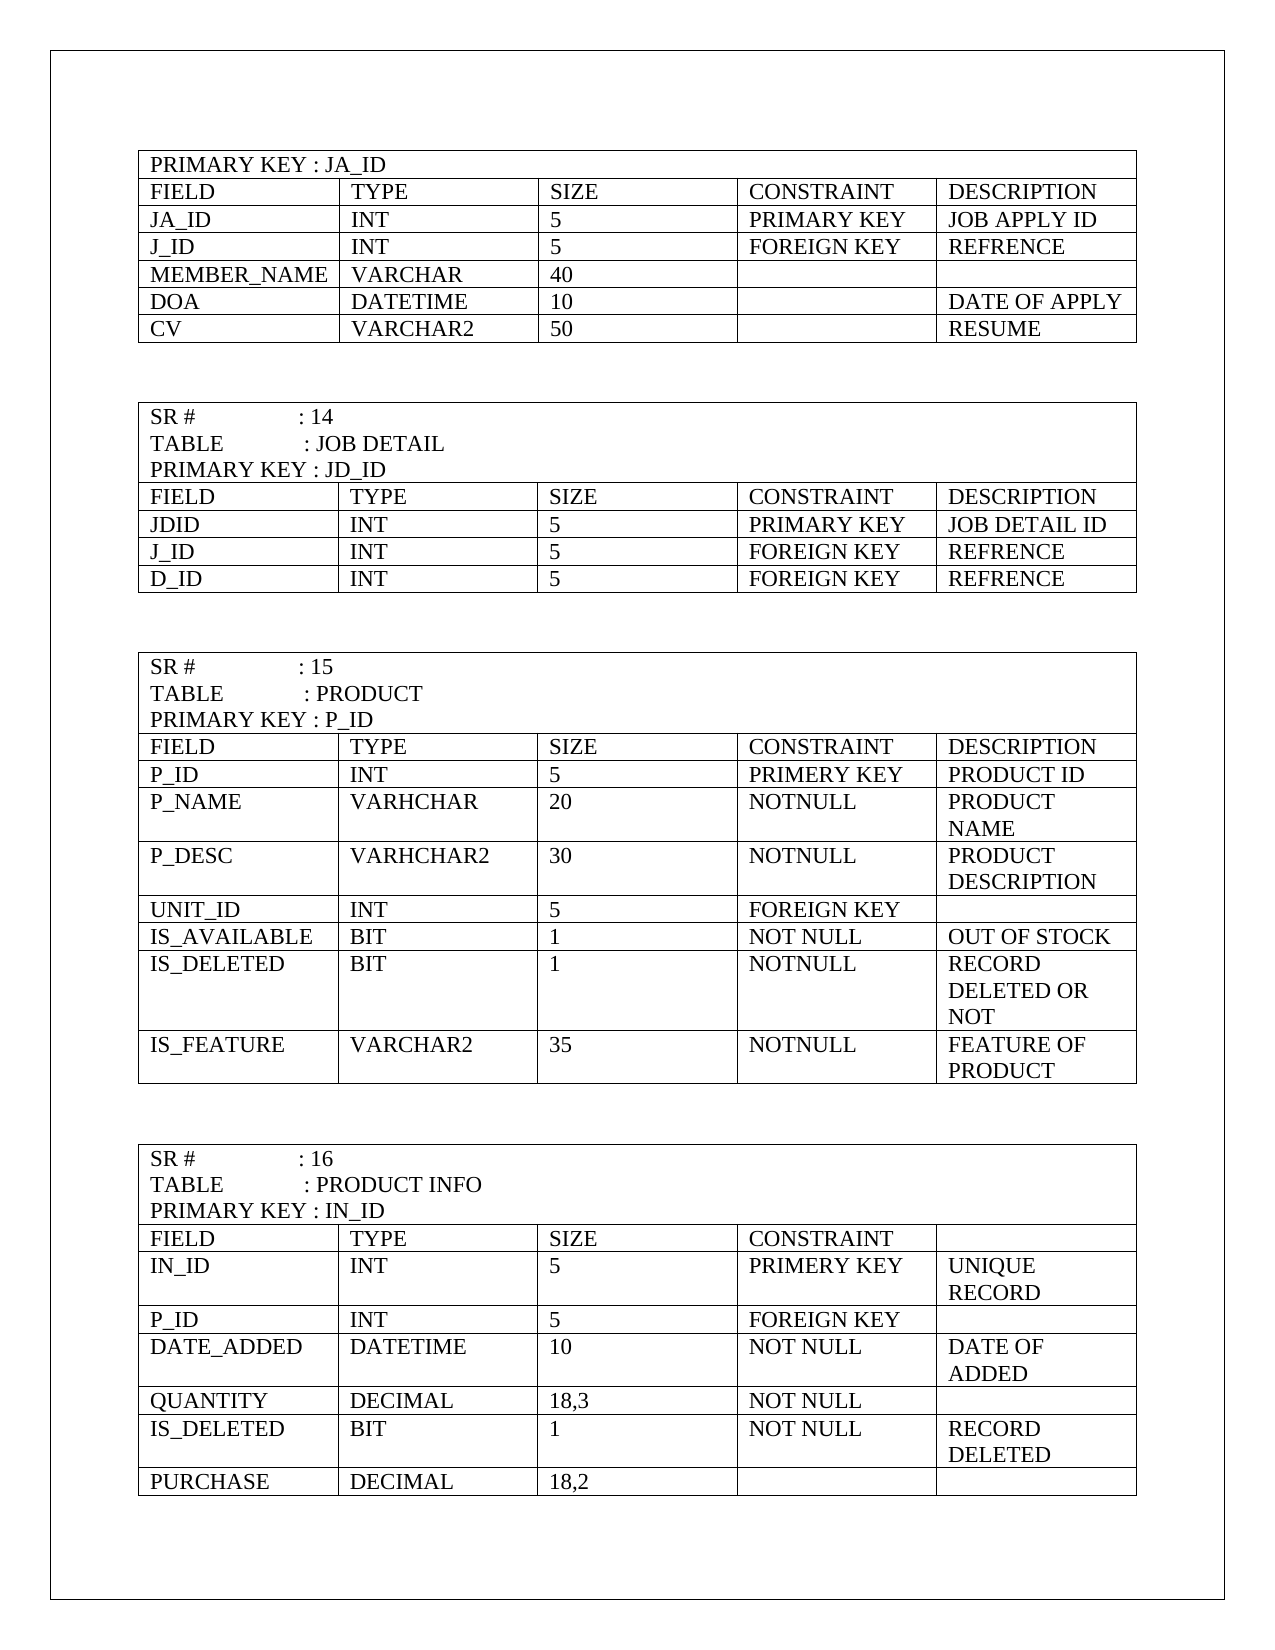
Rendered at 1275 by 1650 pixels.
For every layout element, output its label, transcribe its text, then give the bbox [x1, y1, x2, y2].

table_cell RESUME [937, 315, 1136, 342]
table_cell D_ID [139, 566, 338, 592]
table_cell TYPE [339, 734, 537, 760]
table_cell REFRENCE [937, 566, 1136, 592]
table_cell P_ID [139, 1306, 338, 1332]
table_cell SIZE [538, 1225, 737, 1251]
table_cell PRIMERY KEY [738, 1252, 936, 1305]
table_cell NOTNULL [738, 842, 936, 895]
table_cell QUANTITY [139, 1387, 338, 1413]
table_cell P_DESC [139, 842, 338, 895]
table_cell PURCHASE RATE [139, 1468, 338, 1495]
table_cell BIT [339, 923, 537, 949]
table_cell JDID [139, 511, 338, 537]
table_cell DESCRIPTION [937, 483, 1136, 510]
table_cell JA_ID [139, 206, 339, 232]
table_cell 5 [539, 206, 737, 232]
table_cell FIELD [139, 179, 339, 205]
table_cell 10 [539, 288, 737, 314]
table_cell DATE_ADDED [139, 1334, 338, 1386]
table_cell INT [340, 206, 538, 232]
table_cell PRODUCT ID [937, 761, 1136, 787]
table_cell 30 [538, 842, 737, 895]
table_cell 1 [538, 1415, 737, 1467]
table_cell 50 [539, 315, 737, 342]
table_cell 1 [538, 923, 737, 949]
table_cell INT [339, 511, 537, 537]
table_cell OUT OF STOCK [937, 923, 1136, 949]
table_cell FOREIGN KEY [738, 1306, 936, 1332]
table_cell 5 [539, 233, 737, 259]
table_cell [738, 315, 936, 342]
table_cell INT [339, 566, 537, 592]
table_cell [738, 288, 936, 314]
table_cell IS_AVAILABLE [139, 923, 338, 949]
table_cell PRODUCT DESCRIPTION [937, 842, 1136, 895]
table_cell BIT [339, 951, 537, 1029]
table_cell [937, 896, 1136, 922]
table_header SR # : 16 TABLE : PRODUCT INFO PRIMARY KEY : IN_ID [139, 1145, 1136, 1224]
table_cell PRIMERY KEY [738, 761, 936, 787]
table_cell NOTNULL [738, 1031, 936, 1083]
table_cell RECORD DELETED [937, 1415, 1136, 1467]
table_cell CONSTRAINT [738, 1225, 936, 1251]
table_cell CONSTRAINT [738, 483, 936, 510]
table_cell [738, 261, 936, 287]
table_cell SIZE [539, 179, 737, 205]
table_cell INT [340, 233, 538, 259]
table_cell DECIMAL [339, 1387, 537, 1413]
table_cell [937, 1387, 1136, 1413]
table_cell FIELD [139, 1225, 338, 1251]
table_cell IS_DELETED [139, 1415, 338, 1467]
table_cell P_ID [139, 761, 338, 787]
table_cell [937, 1225, 1136, 1251]
table_cell FOREIGN KEY [738, 566, 936, 592]
table_cell DATE OF ADDED [937, 1334, 1136, 1386]
table_cell IN_ID [139, 1252, 338, 1305]
table_cell INT [339, 896, 537, 922]
table_cell TYPE [339, 1225, 537, 1251]
table_cell INT [339, 1306, 537, 1332]
table_cell NOT NULL [738, 923, 936, 949]
table_cell VARCHAR2 [339, 1031, 537, 1083]
table_cell 20 [538, 788, 737, 841]
table_cell J_ID [139, 538, 338, 564]
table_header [139, 151, 1136, 177]
table_header SR # : 14 TABLE : JOB DETAIL PRIMARY KEY : JD_ID [139, 403, 1136, 482]
table_cell 5 [538, 1306, 737, 1332]
table_cell DECIMAL [339, 1468, 537, 1495]
table_cell IS_FEATURE [139, 1031, 338, 1083]
table_cell NOT NULL [738, 1415, 936, 1467]
table_cell TYPE [340, 179, 538, 205]
table_cell 5 [538, 896, 737, 922]
table_cell TYPE [339, 483, 537, 510]
table_cell 5 [538, 511, 737, 537]
table_cell DESCRIPTION [937, 734, 1136, 760]
table_cell FOREIGN KEY [738, 896, 936, 922]
table_cell INT [339, 538, 537, 564]
table_cell UNIT_ID [139, 896, 338, 922]
table_cell [937, 261, 1136, 287]
table_cell SIZE [538, 734, 737, 760]
table_cell 1 [538, 951, 737, 1029]
table_cell FIELD [139, 734, 338, 760]
table_cell DATETIME [340, 288, 538, 314]
table_cell DESCRIPTION [937, 179, 1136, 205]
table_cell DOA [139, 288, 339, 314]
table_cell 5 [538, 761, 737, 787]
table_cell VARHCHAR [339, 788, 537, 841]
table_cell PRODUCT NAME [937, 788, 1136, 841]
table_cell BIT [339, 1415, 537, 1467]
table_cell FEATURE OF PRODUCT [937, 1031, 1136, 1083]
table_cell 35 [538, 1031, 737, 1083]
table_cell VARCHAR2 [340, 315, 538, 342]
table_cell PRIMARY KEY [738, 206, 936, 232]
table_cell RECORD DELETED OR NOT [937, 951, 1136, 1029]
table_cell JOB APPLY ID [937, 206, 1136, 232]
table_cell INT [339, 761, 537, 787]
table_cell FIELD [139, 483, 338, 510]
table_cell REFRENCE [937, 233, 1136, 259]
table_cell MEMBER_NAME [139, 261, 339, 287]
table_cell DATE OF APPLY [937, 288, 1136, 314]
table_cell FOREIGN KEY [738, 233, 936, 259]
table_cell J_ID [139, 233, 339, 259]
table_header SR # : 15 TABLE : PRODUCT PRIMARY KEY : P_ID [139, 653, 1136, 732]
table_cell NOTNULL [738, 951, 936, 1029]
table_cell NOTNULL [738, 788, 936, 841]
table_cell DATETIME [339, 1334, 537, 1386]
table_cell SIZE [538, 483, 737, 510]
table_cell 5 [538, 538, 737, 564]
table_cell NOT NULL [738, 1387, 936, 1413]
table_cell JOB DETAIL ID [937, 511, 1136, 537]
table_cell REFRENCE [937, 538, 1136, 564]
table_cell P_NAME [139, 788, 338, 841]
table_cell CV [139, 315, 339, 342]
table_cell PRIMARY KEY [738, 511, 936, 537]
table_cell UNIQUE RECORD [937, 1252, 1136, 1305]
table_cell FOREIGN KEY [738, 538, 936, 564]
table_cell IS_DELETED [139, 951, 338, 1029]
table_cell CONSTRAINT [738, 179, 936, 205]
table_cell [937, 1468, 1136, 1495]
table_cell 5 [538, 566, 737, 592]
table_cell VARCHAR [340, 261, 538, 287]
table_cell NOT NULL [738, 1334, 936, 1386]
table_cell VARHCHAR2 [339, 842, 537, 895]
table_cell [937, 1306, 1136, 1332]
table_cell 10 [538, 1334, 737, 1386]
table_cell 5 [538, 1252, 737, 1305]
table_cell CONSTRAINT [738, 734, 936, 760]
table_cell [738, 1468, 936, 1495]
table_cell 18,3 [538, 1387, 737, 1413]
table_cell 18,2 [538, 1468, 737, 1495]
table_cell INT [339, 1252, 537, 1305]
table_cell 40 [539, 261, 737, 287]
